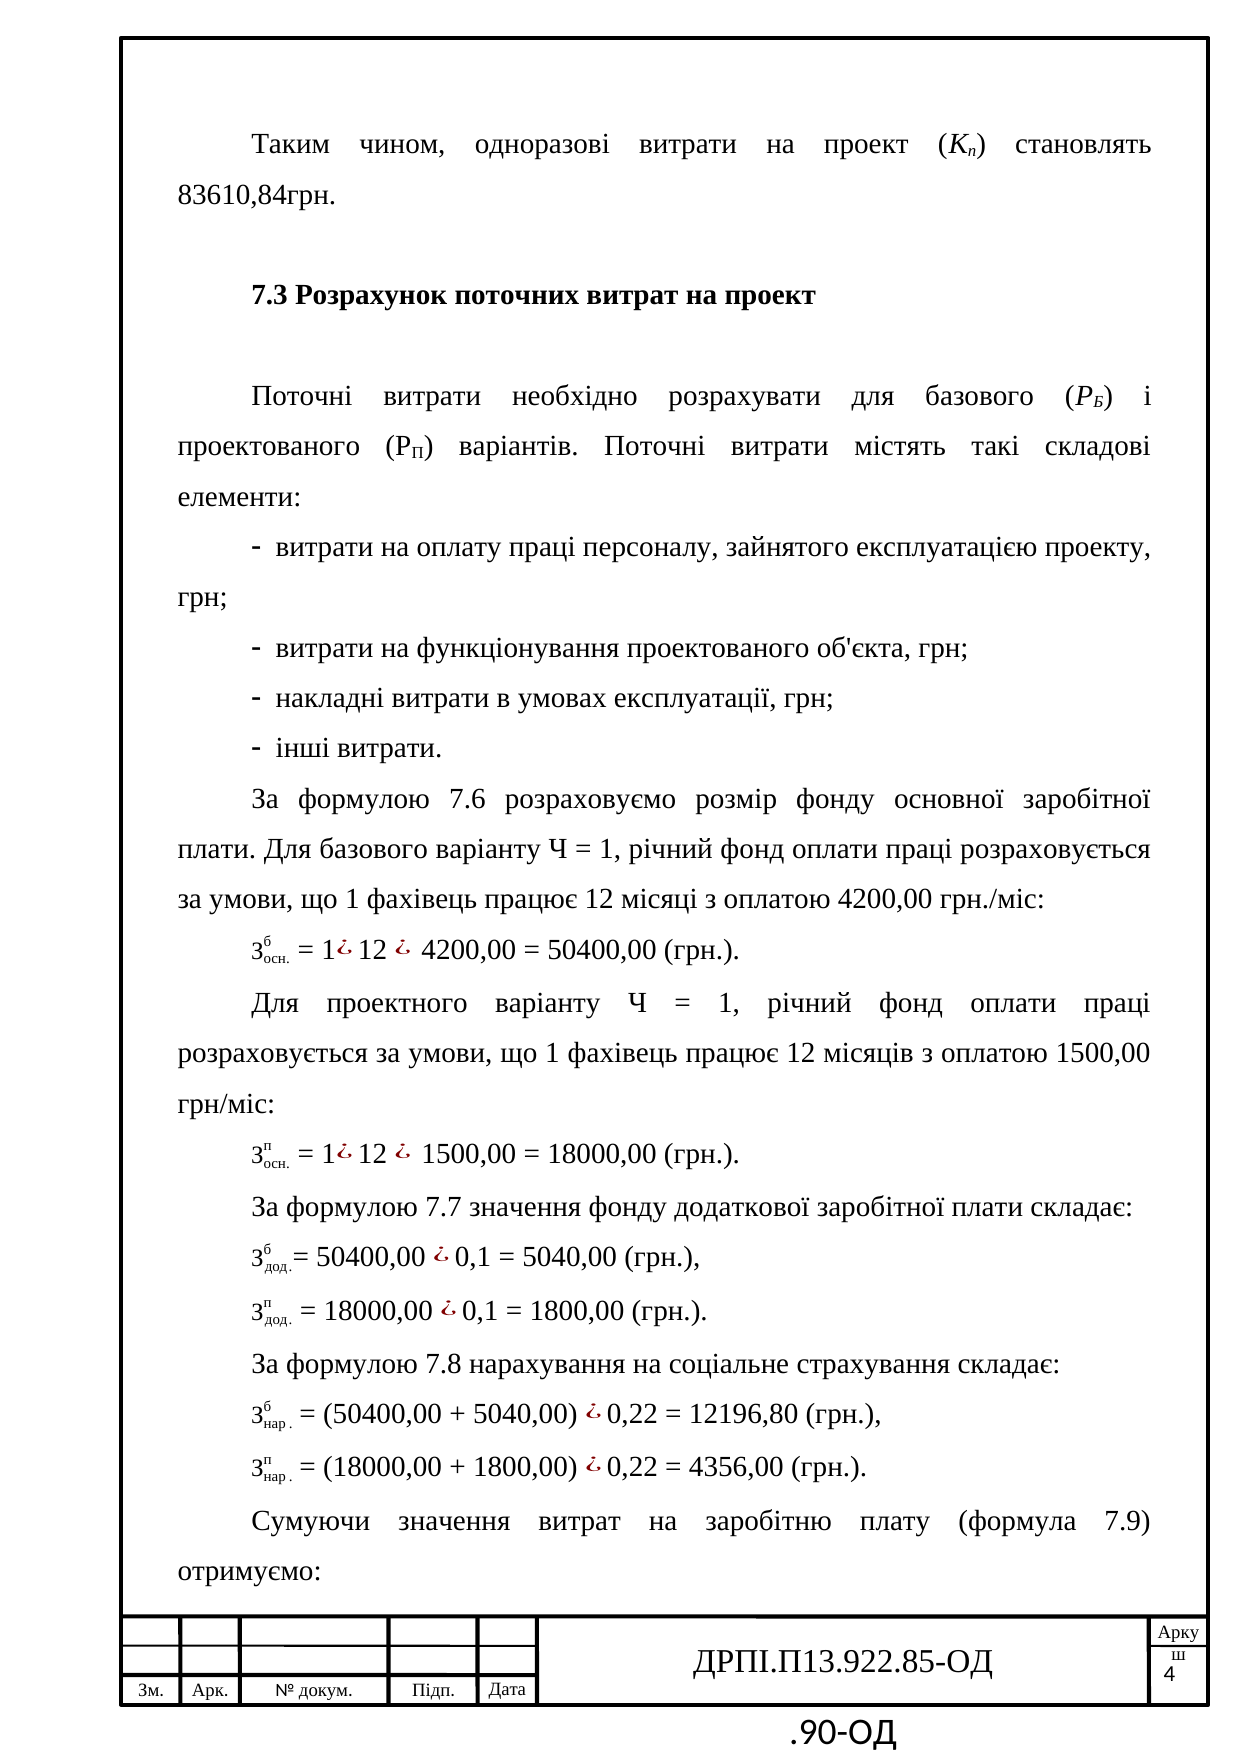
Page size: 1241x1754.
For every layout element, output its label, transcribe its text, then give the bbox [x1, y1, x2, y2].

list витрати на функціонування проектованого об'єкта, грн; [177, 630, 1152, 663]
text За формулою 7.6 розраховуємо розмір фонду основної заробітної плати. Для базового варіанту Ч = 1, річний фонд оплати праці розраховується за умови, що 1 фахівець працює 12 місяці з оплатою 4200,00 грн./міс: [177, 781, 1152, 915]
list витрати на оплату праці персоналу, зайнятого експлуатацією проекту, грн; [177, 529, 1152, 613]
list накладні витрати в умовах експлуатації, грн; [177, 680, 1152, 714]
text Для проектного варіанту Ч = 1, річний фонд оплати праці розраховується за умови, що 1 фахівець працює 12 місяців з оплатою 1500,00 грн/міс: [177, 985, 1152, 1119]
text = (50400,00 + 5040,00) 0,22 = 12196,80 (грн.), [177, 1396, 1152, 1433]
text = 112 1500,00 = 18000,00 (грн.). [177, 1136, 1152, 1172]
text = (18000,00 + 1800,00) 0,22 = 4356,00 (грн.). [177, 1449, 1152, 1486]
list інші витрати. [177, 731, 1152, 764]
text = 18000,00 0,1 = 1800,00 (грн.). [177, 1293, 1152, 1329]
subtitle Розрахунок поточних витрат на проект [177, 277, 1152, 311]
text За формулою 7.8 нарахування на соціальне страхування складає: [177, 1346, 1152, 1379]
text Сумуючи значення витрат на заробітню плату (формула 7.9) отримуємо: [177, 1503, 1152, 1587]
text = 112 4200,00 = 50400,00 (грн.). [177, 932, 1152, 968]
text Таким чином, одноразові витрати на проект (Кп) становлять 83610,84грн. [177, 126, 1152, 210]
text Поточні витрати необхідно розрахувати для базового (РБ) і проектованого (РП) варіантів. Поточні витрати містять такі складові елементи: [177, 378, 1152, 512]
text За формулою 7.7 значення фонду додаткової заробітної плати складає: [177, 1189, 1152, 1223]
text = 50400,00 0,1 = 5040,00 (грн.), [177, 1239, 1152, 1276]
